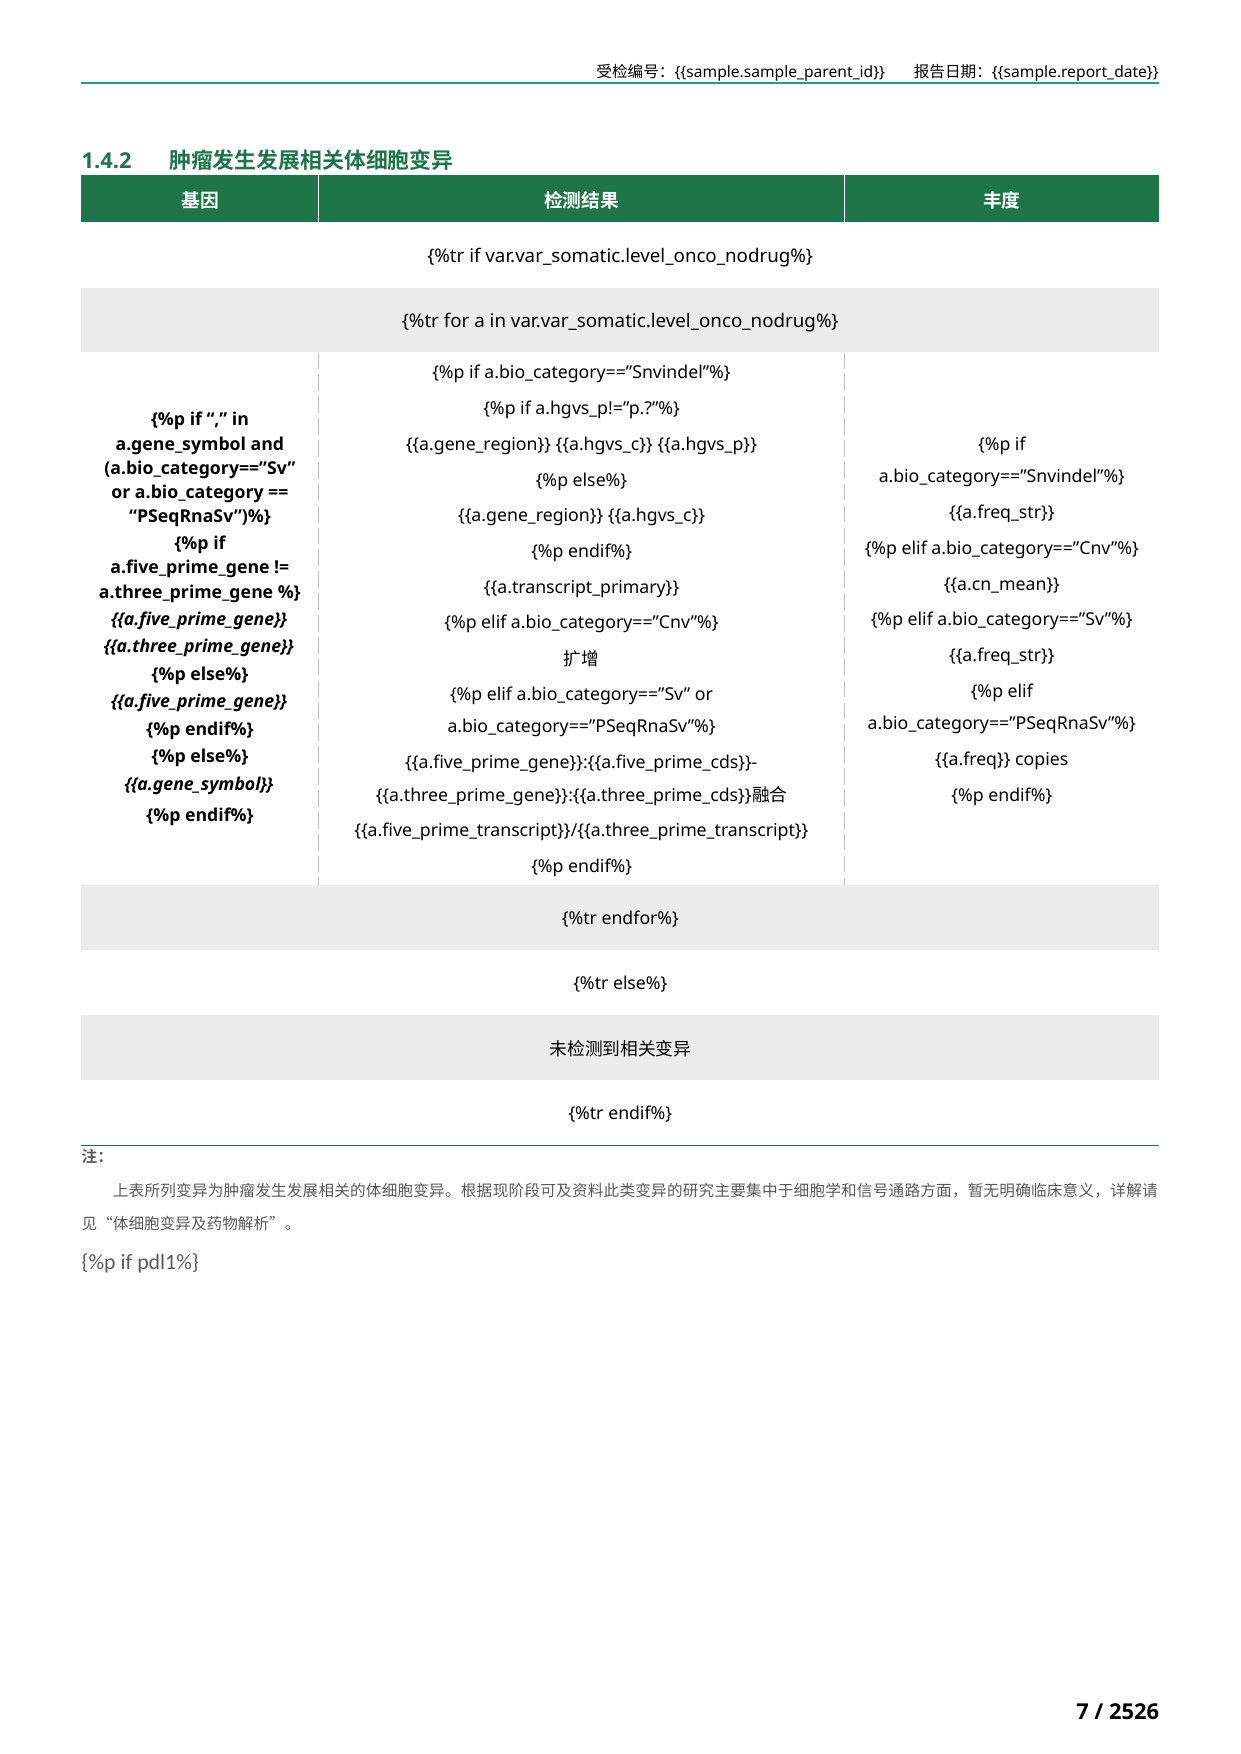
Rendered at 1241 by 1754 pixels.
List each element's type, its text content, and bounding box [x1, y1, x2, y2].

table_cell {%tr endfor%} [81, 885, 1159, 950]
subtitle 肿瘤发生发展相关体细胞变异 [81, 143, 1159, 175]
table_header 检测结果 [319, 175, 844, 222]
table_cell 未检测到相关变异 [81, 1015, 1159, 1080]
table_cell {%tr endif%} [81, 1080, 1159, 1145]
table_header 基因 [81, 175, 318, 222]
text {%p if pdl1%} [81, 1245, 1159, 1277]
table_header 丰度 [845, 175, 1159, 222]
table_cell {%tr else%} [81, 950, 1159, 1015]
table_cell {%p if “,” in a.gene_symbol and (a.bio_category==”Sv” or a.bio_category == “PSeqRnaSv”)%} {%p if a.five_prime_gene != a.three_prime_gene %} {{a.five_prime_gene}} {{a.three_prime_gene}} {%p else%} {{a.five_prime_gene}} {%p endif%} {%p else%} {{a.gene_symbol}} {%p endif%} [81, 353, 318, 885]
table_cell {%p if a.bio_category==”Snvindel”%} {%p if a.hgvs_p!=”p.?”%} {{a.gene_region}} {{a.hgvs_c}} {{a.hgvs_p}} {%p else%} {{a.gene_region}} {{a.hgvs_c}} {%p endif%} {{a.transcript_primary}} {%p elif a.bio_category==”Cnv”%} 扩增 {%p elif a.bio_category==”Sv” or a.bio_category==”PSeqRnaSv”%} {{a.five_prime_gene}}:{{a.five_prime_cds}}-{{a.three_prime_gene}}:{{a.three_prime_cds}}融合 {{a.five_prime_transcript}}/{{a.three_prime_transcript}} {%p endif%} [318, 353, 844, 885]
text 注： [81, 1146, 1159, 1167]
text 上表所列变异为肿瘤发生发展相关的体细胞变异。根据现阶段可及资料此类变异的研究主要集中于细胞学和信号通路方面，暂无明确临床意义，详解请见“体细胞变异及药物解析”。 [81, 1173, 1159, 1238]
table_cell {%tr if var.var_somatic.level_onco_nodrug%} [81, 223, 1159, 287]
table_cell {%p if a.bio_category==”Snvindel”%} {{a.freq_str}} {%p elif a.bio_category==”Cnv”%} {{a.cn_mean}} {%p elif a.bio_category==”Sv”%} {{a.freq_str}} {%p elif a.bio_category==”PSeqRnaSv”%} {{a.freq}} copies {%p endif%} [845, 353, 1159, 885]
table_cell {%tr for a in var.var_somatic.level_onco_nodrug%} [81, 288, 1159, 352]
